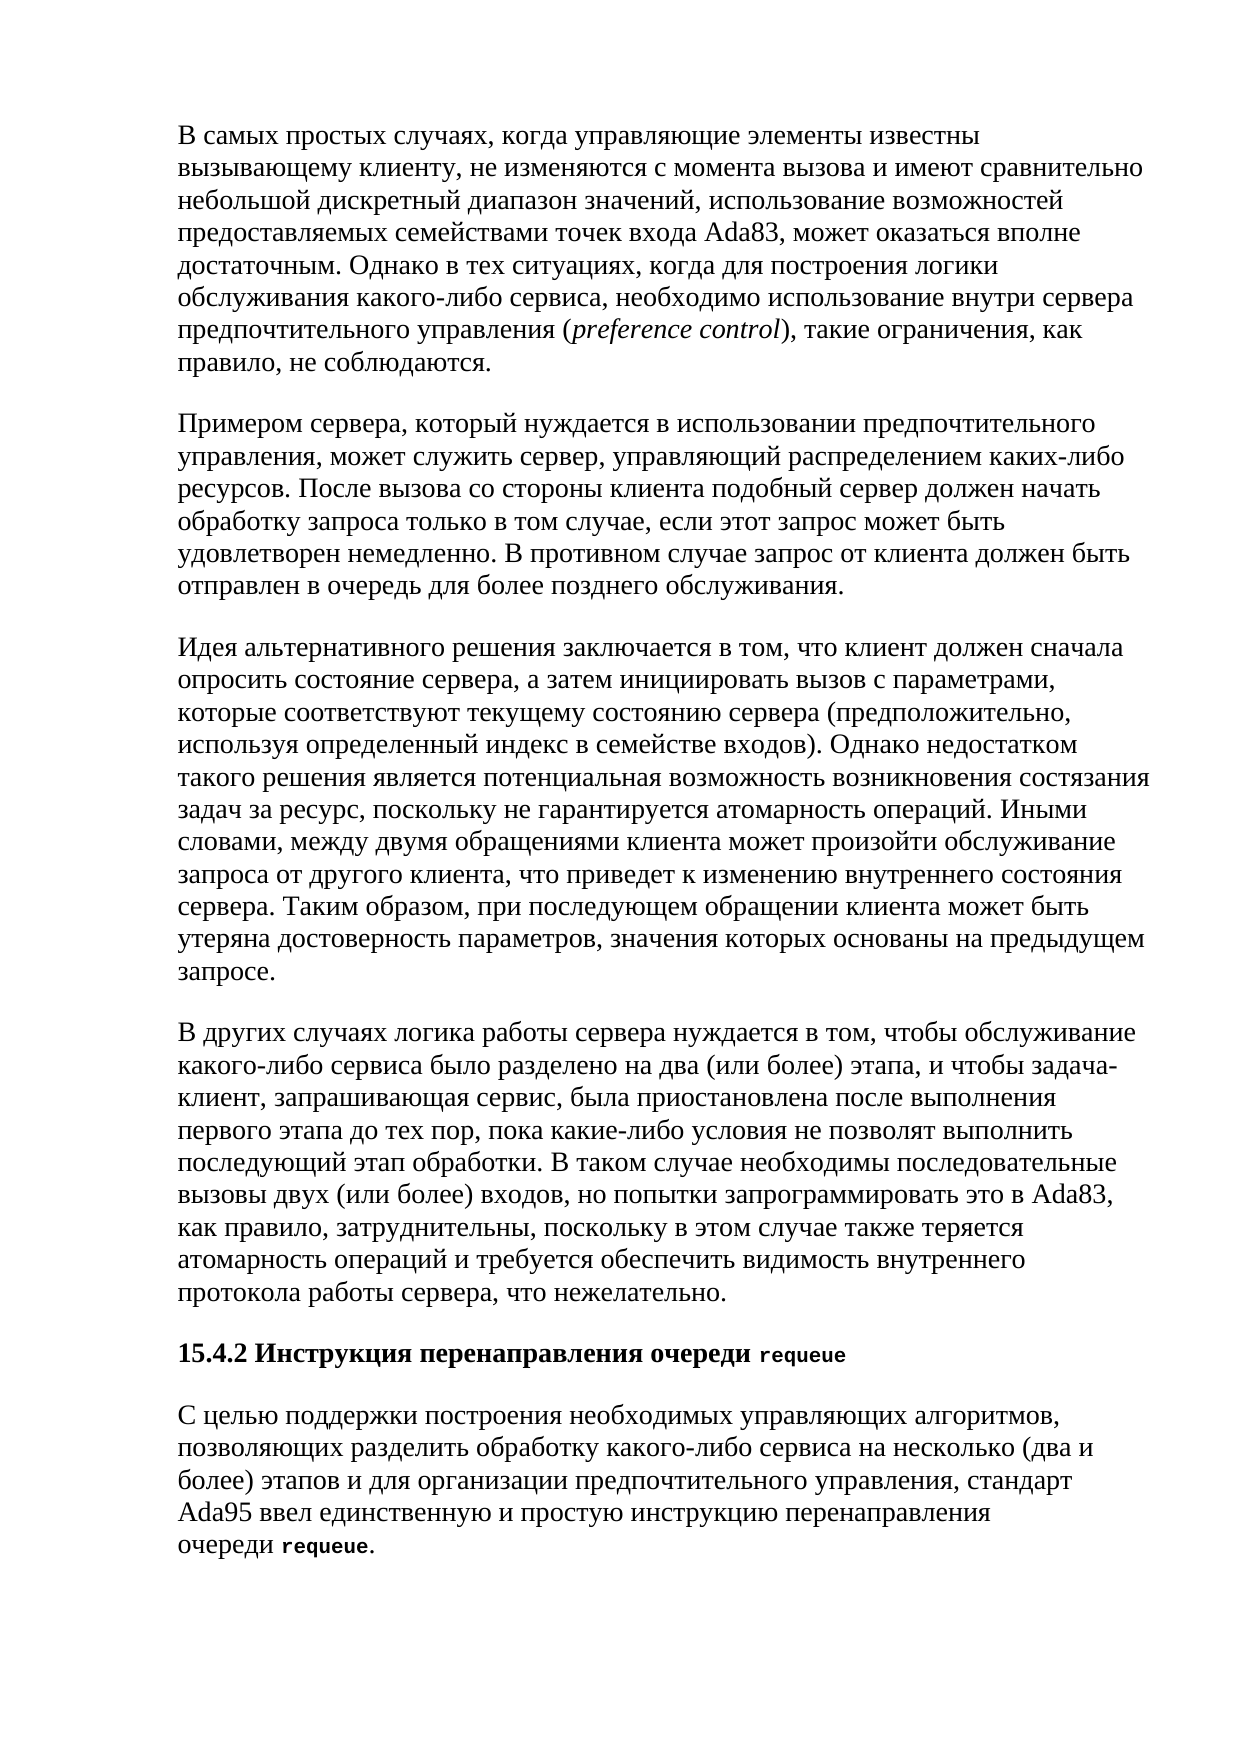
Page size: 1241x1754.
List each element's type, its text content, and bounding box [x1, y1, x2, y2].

text В самых простых случаях, когда управляющие элементы известны вызывающему клиенту, не изменяются с момента вызова и имеют сравнительно небольшой дискретный диапазон значений, использование возможностей предоставляемых семействами точек входа Ada83, может оказаться вполне достаточным. Однако в тех ситуациях, когда для построения логики обслуживания какого-либо сервиса, необходимо использование внутри сервера предпочтительного управления (preference control), такие ограничения, как правило, не соблюдаются. [177, 118, 1152, 377]
text С целью поддержки построения необходимых управляющих алгоритмов, позволяющих разделить обработку какого-либо сервиса на несколько (два и более) этапов и для организации предпочтительного управления, стандарт Ada95 ввел единственную и простую инструкцию перенаправления очереди requeue. [177, 1398, 1152, 1560]
text Идея альтернативного решения заключается в том, что клиент должен сначала опросить состояние сервера, а затем инициировать вызов с параметрами, которые соответствуют текущему состоянию сервера (предположительно, используя определенный индекс в семействе входов). Однако недостатком такого решения является потенциальная возможность возникновения состязания задач за ресурс, поскольку не гарантируется атомарность операций. Иными словами, между двумя обращениями клиента может произойти обслуживание запроса от другого клиента, что приведет к изменению внутреннего состояния сервера. Таким образом, при последующем обращении клиента может быть утеряна достоверность параметров, значения которых основаны на предыдущем запросе. [177, 630, 1152, 986]
text В других случаях логика работы сервера нуждается в том, чтобы обслуживание какого-либо сервиса было разделено на два (или более) этапа, и чтобы задача-клиент, запрашивающая сервис, была приостановлена после выполнения первого этапа до тех пор, пока какие-либо условия не позволят выполнить последующий этап обработки. В таком случае необходимы последовательные вызовы двух (или более) входов, но попытки запрограммировать это в Ada83, как правило, затруднительны, поскольку в этом случае также теряется атомарность операций и требуется обеспечить видимость внутреннего протокола работы сервера, что нежелательно. [177, 1016, 1152, 1307]
text Примером сервера, который нуждается в использовании предпочтительного управления, может служить сервер, управляющий распределением каких-либо ресурсов. После вызова со стороны клиента подобный сервер должен начать обработку запроса только в том случае, если этот запрос может быть удовлетворен немедленно. В противном случае запрос от клиента должен быть отправлен в очередь для более позднего обслуживания. [177, 406, 1152, 601]
text 15.4.2 Инструкция перенаправления очереди requeue [177, 1336, 1152, 1369]
